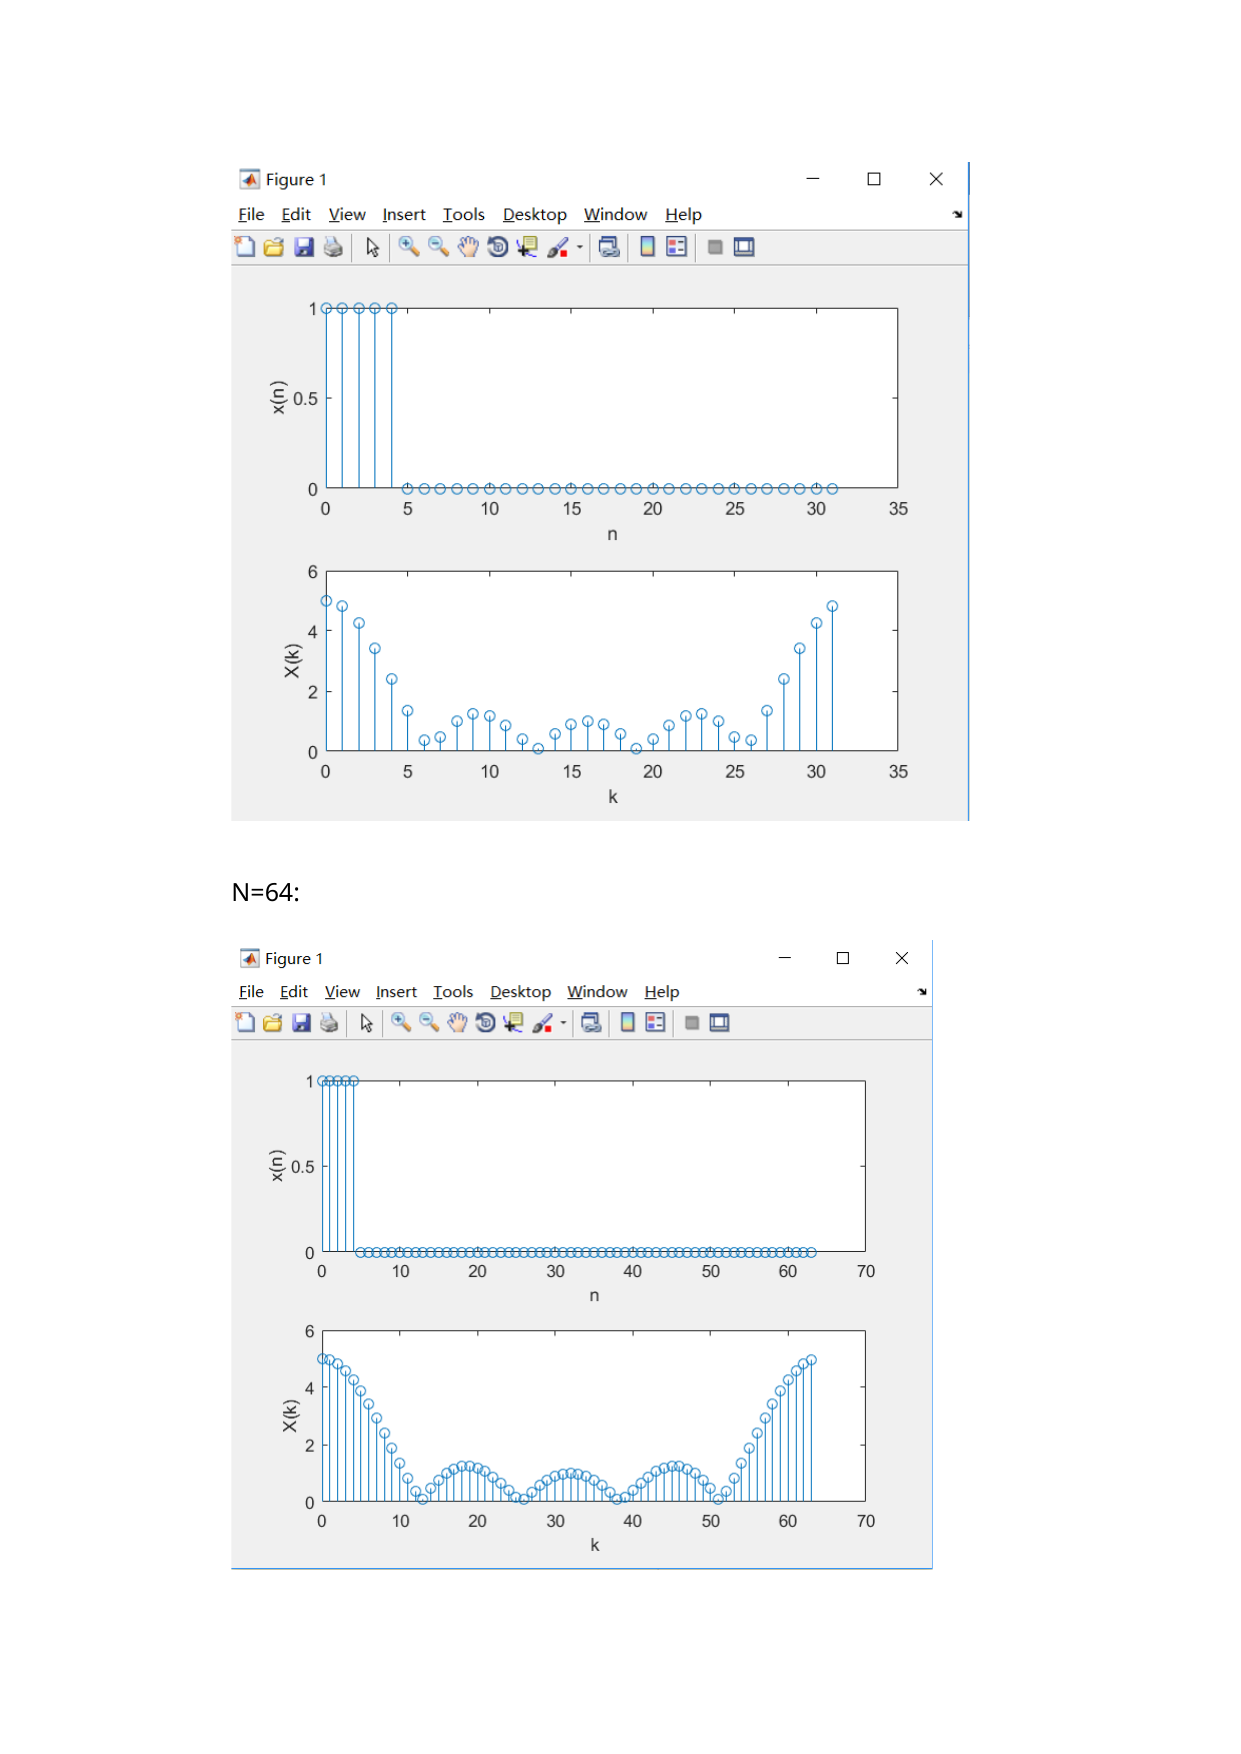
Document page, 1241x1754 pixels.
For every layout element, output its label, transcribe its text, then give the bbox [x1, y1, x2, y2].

picture [231, 940, 933, 1570]
text N=64: [187, 859, 1053, 924]
picture [231, 162, 970, 821]
